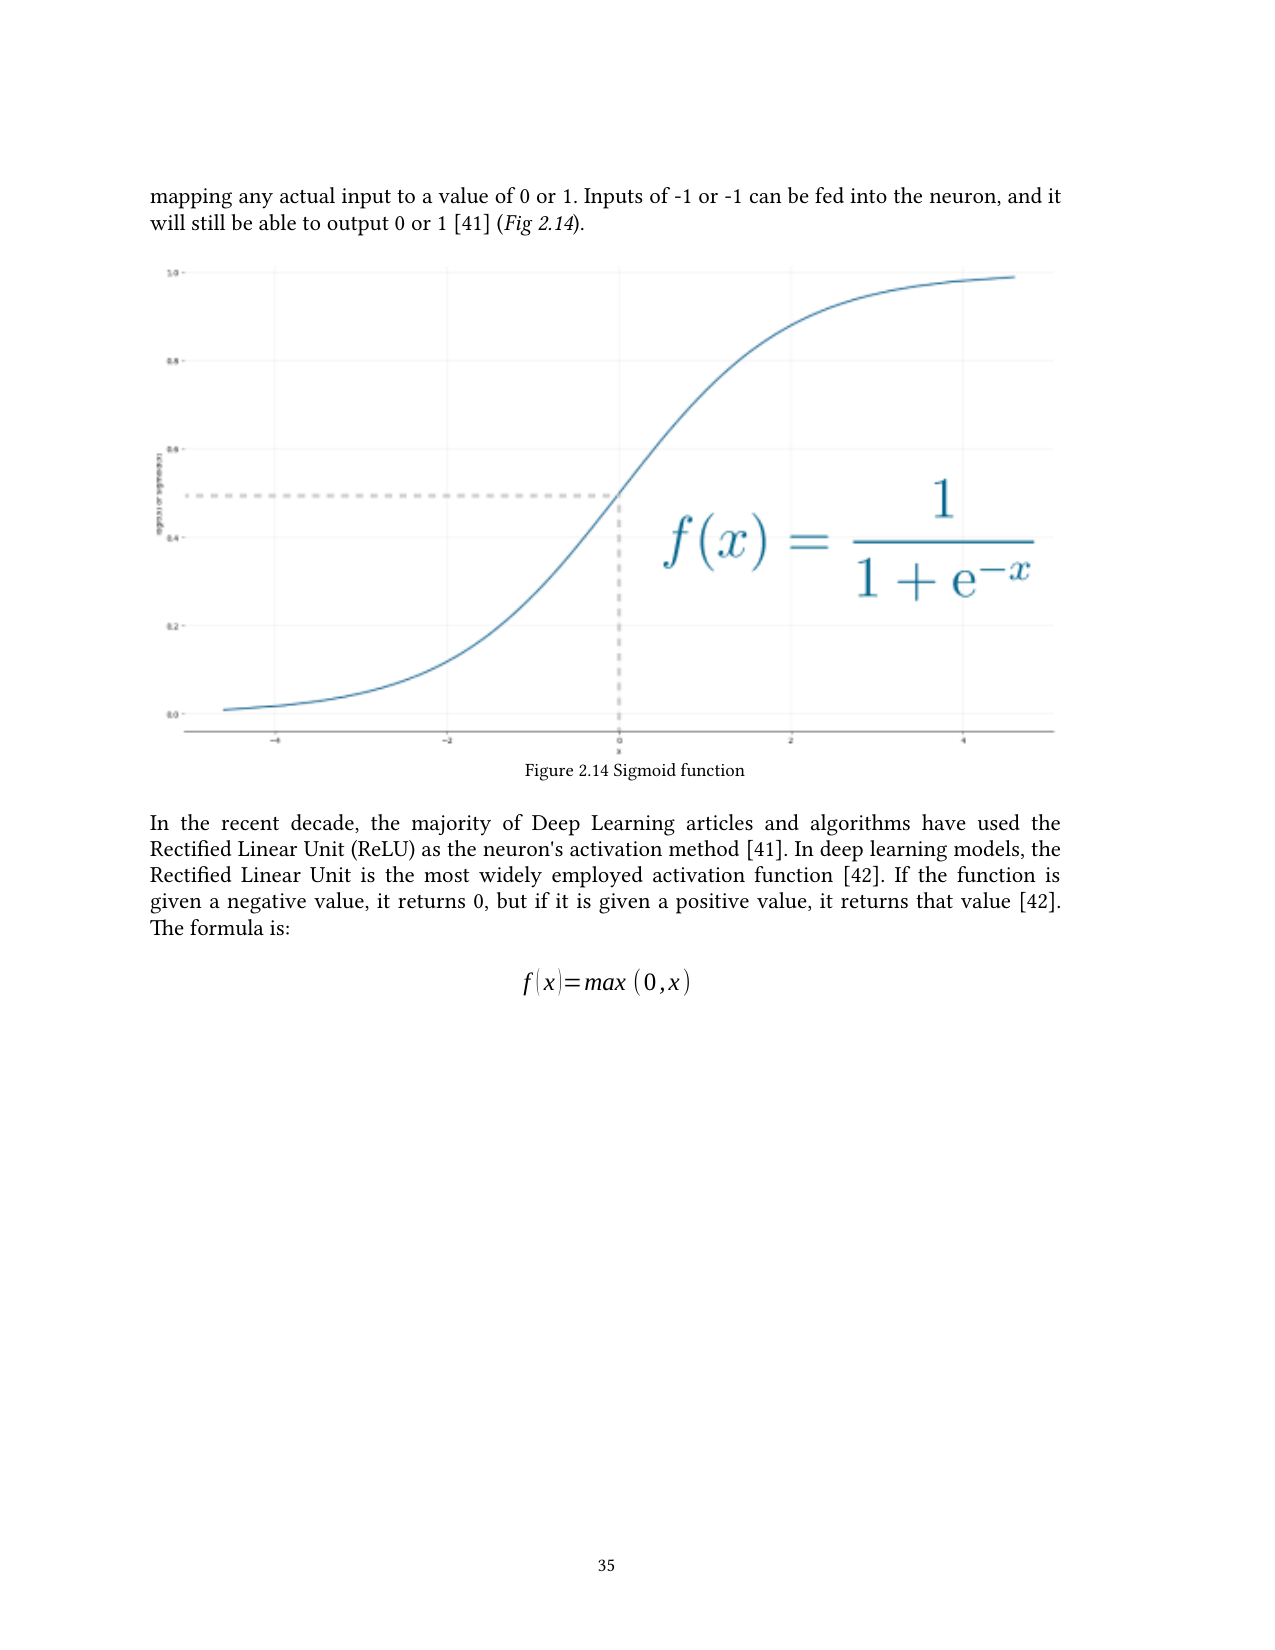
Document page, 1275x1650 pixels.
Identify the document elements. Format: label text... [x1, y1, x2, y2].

text Figure 2.14 Sigmoid function [150, 760, 1062, 781]
text In the recent decade, the majority of Deep Learning articles and algorithms have used the Rectified Linear Unit (ReLU) as the neuron's activation method [41]. In deep learning models, the Rectified Linear Unit is the most widely employed activation function [42]. If the function is given a negative value, it returns 0, but if it is given a positive value, it returns that value [42]. The formula is: [150, 810, 1062, 941]
picture [150, 263, 1063, 760]
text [150, 183, 1062, 236]
